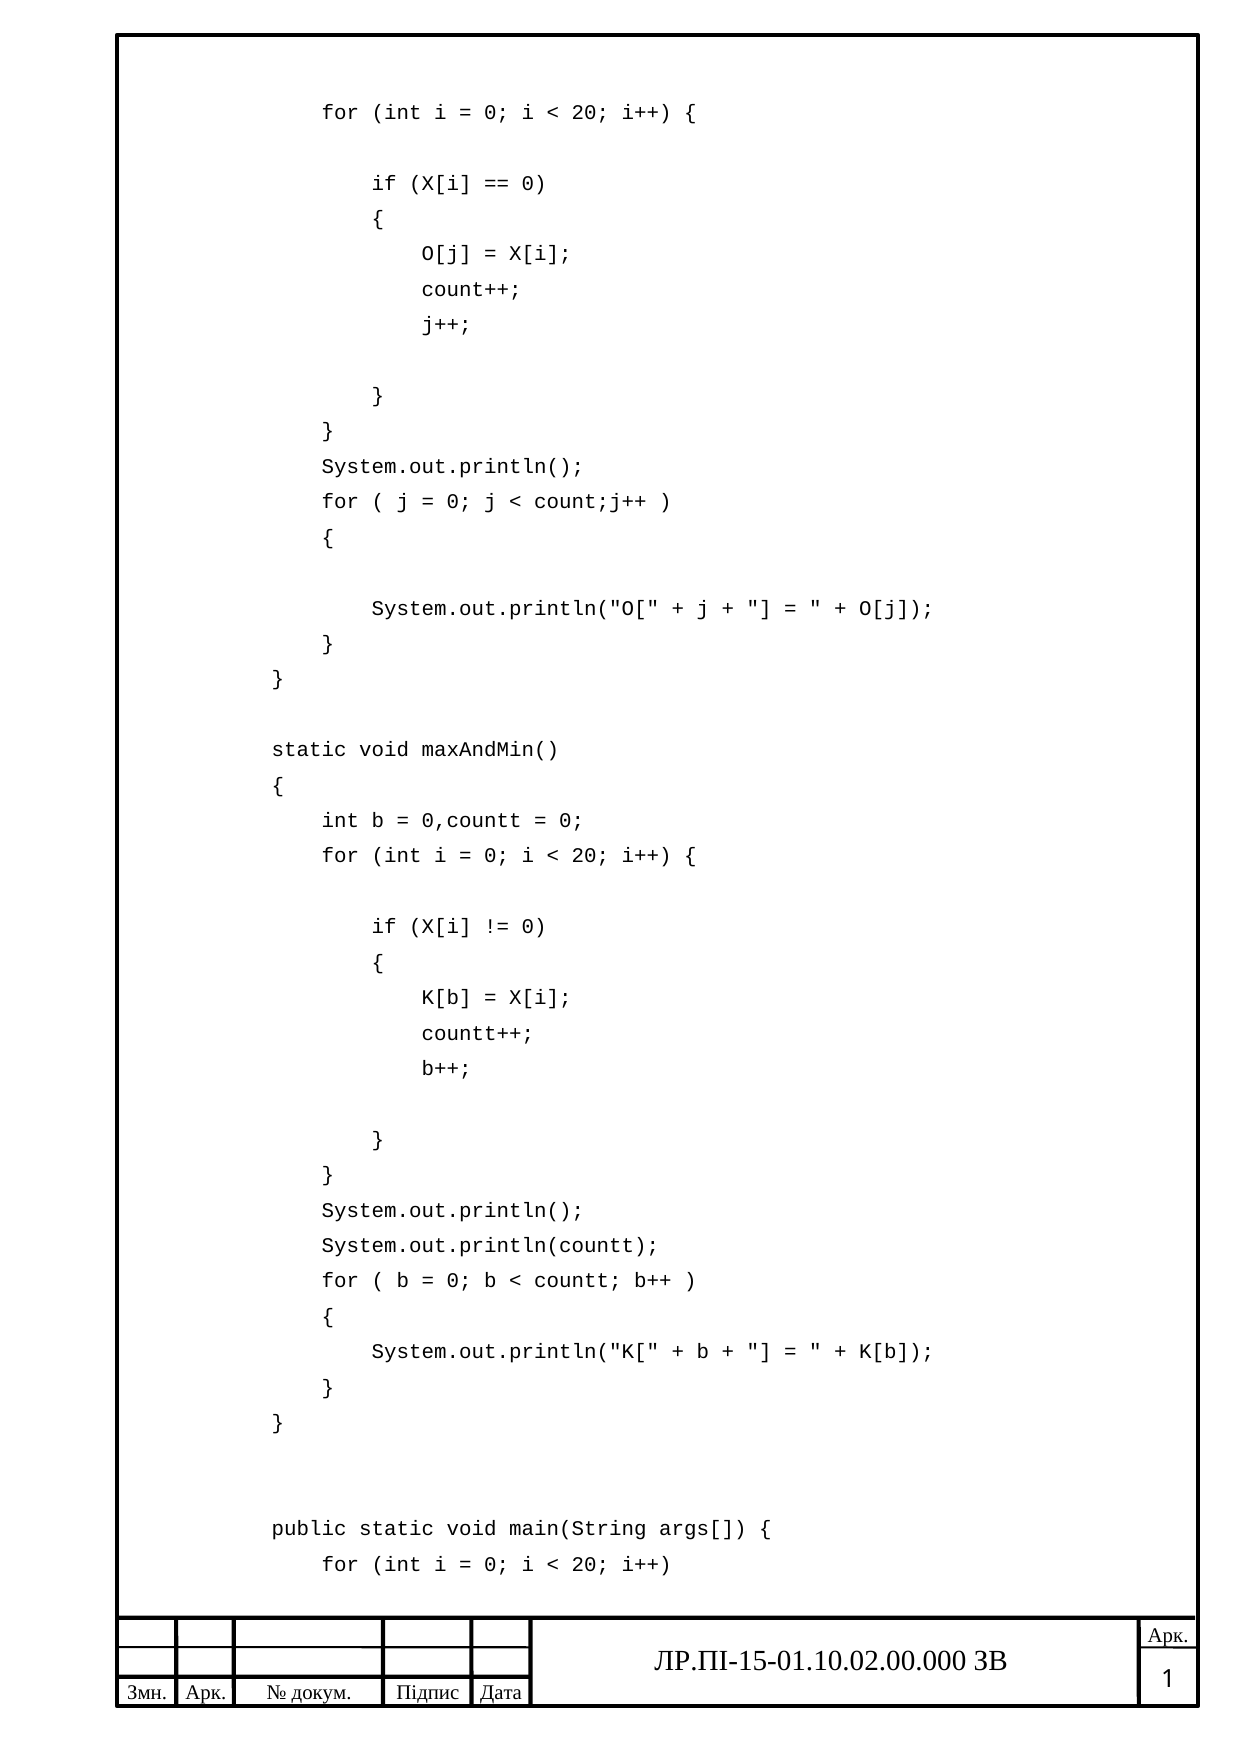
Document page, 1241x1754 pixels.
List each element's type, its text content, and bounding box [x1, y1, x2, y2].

text } [221, 668, 1152, 692]
text } [221, 421, 1152, 444]
text System.out.println(); [221, 456, 1152, 479]
text { [221, 952, 1152, 975]
text for ( j = 0; j < count;j++ ) [221, 491, 1152, 515]
text for (int i = 0; i < 20; i++) [221, 1554, 1152, 1577]
text System.out.println("K[" + b + "] = " + K[b]); [221, 1341, 1152, 1365]
text int b = 0,countt = 0; [221, 810, 1152, 834]
text count++; [221, 279, 1152, 302]
text public static void main(String args[]) { [221, 1518, 1152, 1542]
text } [221, 385, 1152, 409]
text { [221, 208, 1152, 232]
text System.out.println("O[" + j + "] = " + O[j]); [221, 598, 1152, 621]
text System.out.println(countt); [221, 1235, 1152, 1259]
text if (X[i] != 0) [221, 916, 1152, 940]
text if (X[i] == 0) [221, 173, 1152, 196]
text b++; [221, 1058, 1152, 1082]
text for (int i = 0; i < 20; i++) { [221, 846, 1152, 869]
text { [221, 527, 1152, 550]
text } [221, 1164, 1152, 1188]
text static void maxAndMin() [221, 739, 1152, 763]
text O[j] = X[i]; [221, 243, 1152, 267]
text } [221, 1412, 1152, 1436]
text j++; [221, 314, 1152, 338]
text { [221, 1306, 1152, 1329]
text for ( b = 0; b < countt; b++ ) [221, 1271, 1152, 1294]
text countt++; [221, 1023, 1152, 1046]
text } [221, 633, 1152, 657]
text } [221, 1377, 1152, 1400]
text } [221, 1129, 1152, 1152]
text { [221, 775, 1152, 798]
text for (int i = 0; i < 20; i++) { [221, 102, 1152, 125]
text System.out.println(); [221, 1200, 1152, 1223]
text K[b] = X[i]; [221, 987, 1152, 1011]
